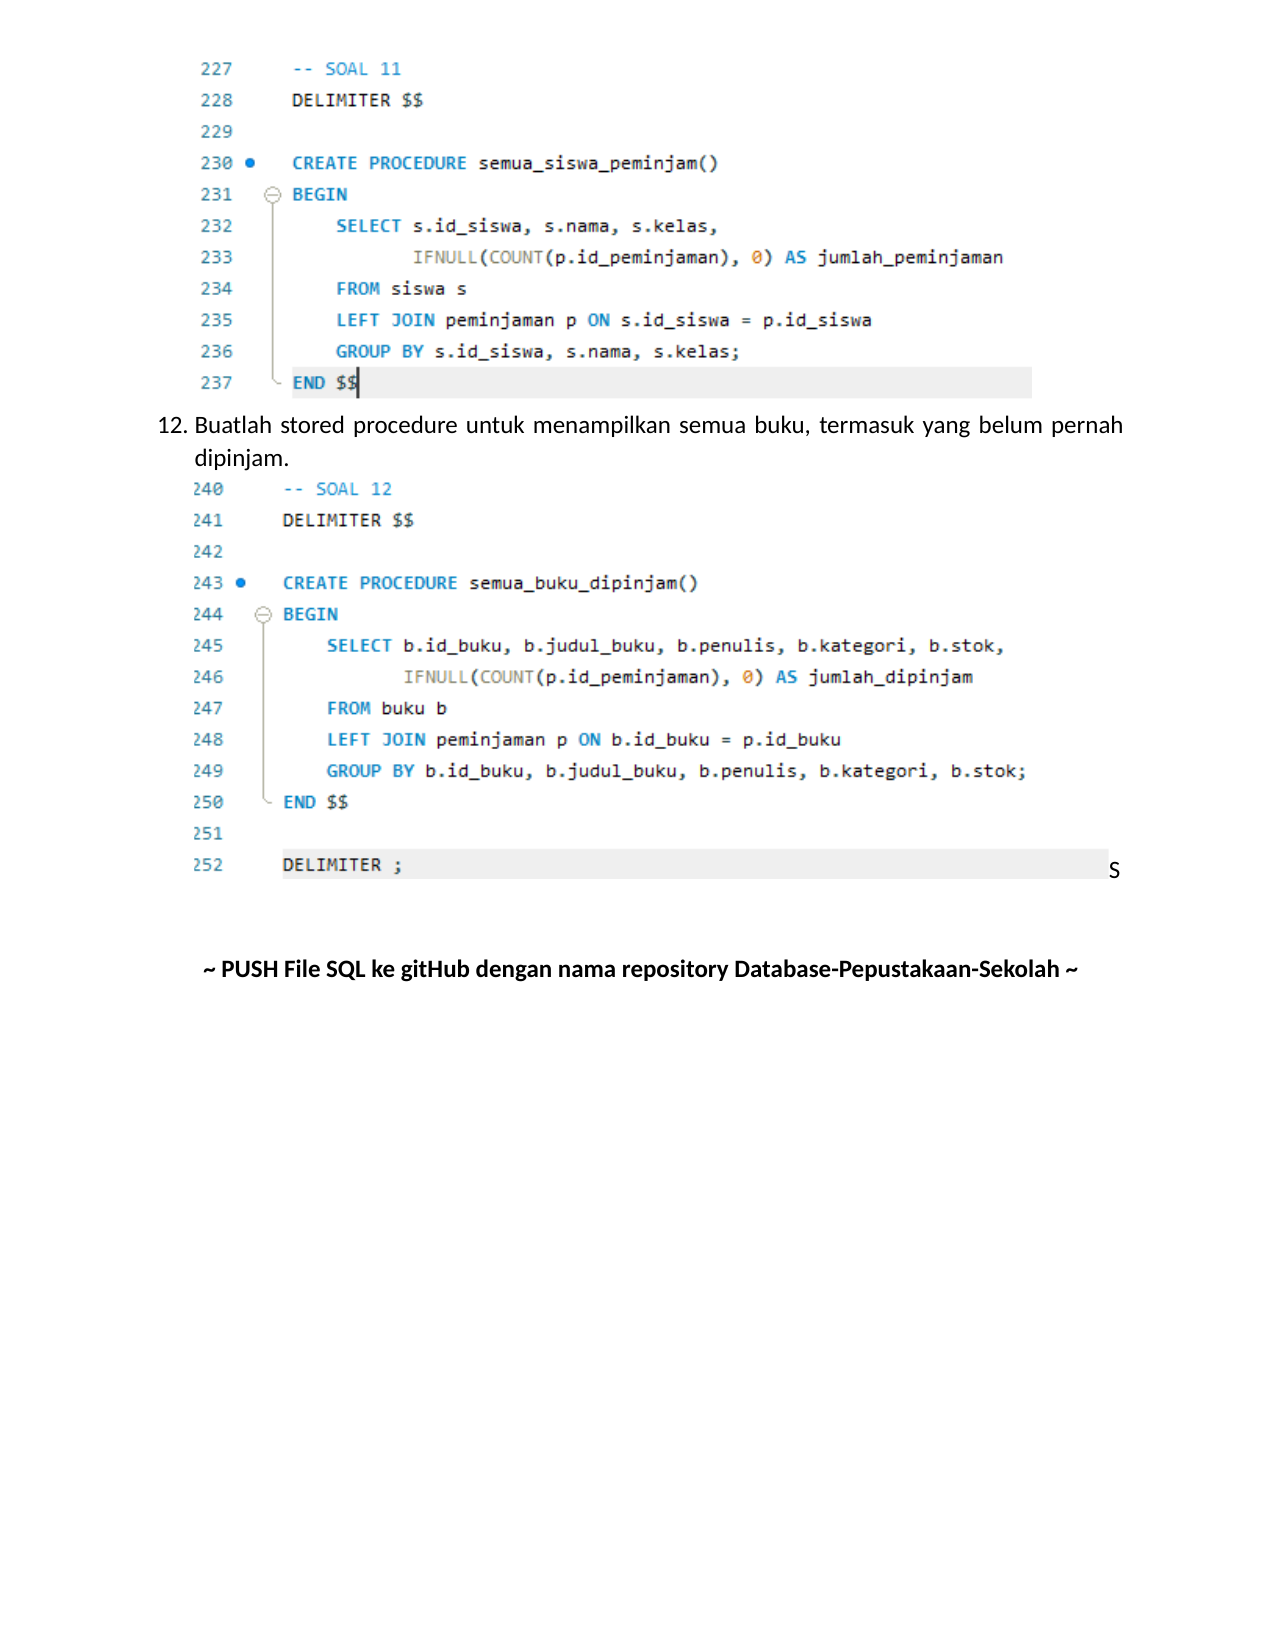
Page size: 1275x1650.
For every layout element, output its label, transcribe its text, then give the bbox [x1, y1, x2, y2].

picture [194, 475, 1109, 879]
list Buatlah stored procedure untuk menampilkan semua buku, termasuk yang belum pernah dipinjam. [157, 410, 1125, 473]
picture [194, 59, 1032, 408]
text ~ PUSH File SQL ke gitHub dengan nama repository Database-Pepustakaan-Sekolah ~ [157, 953, 1125, 984]
